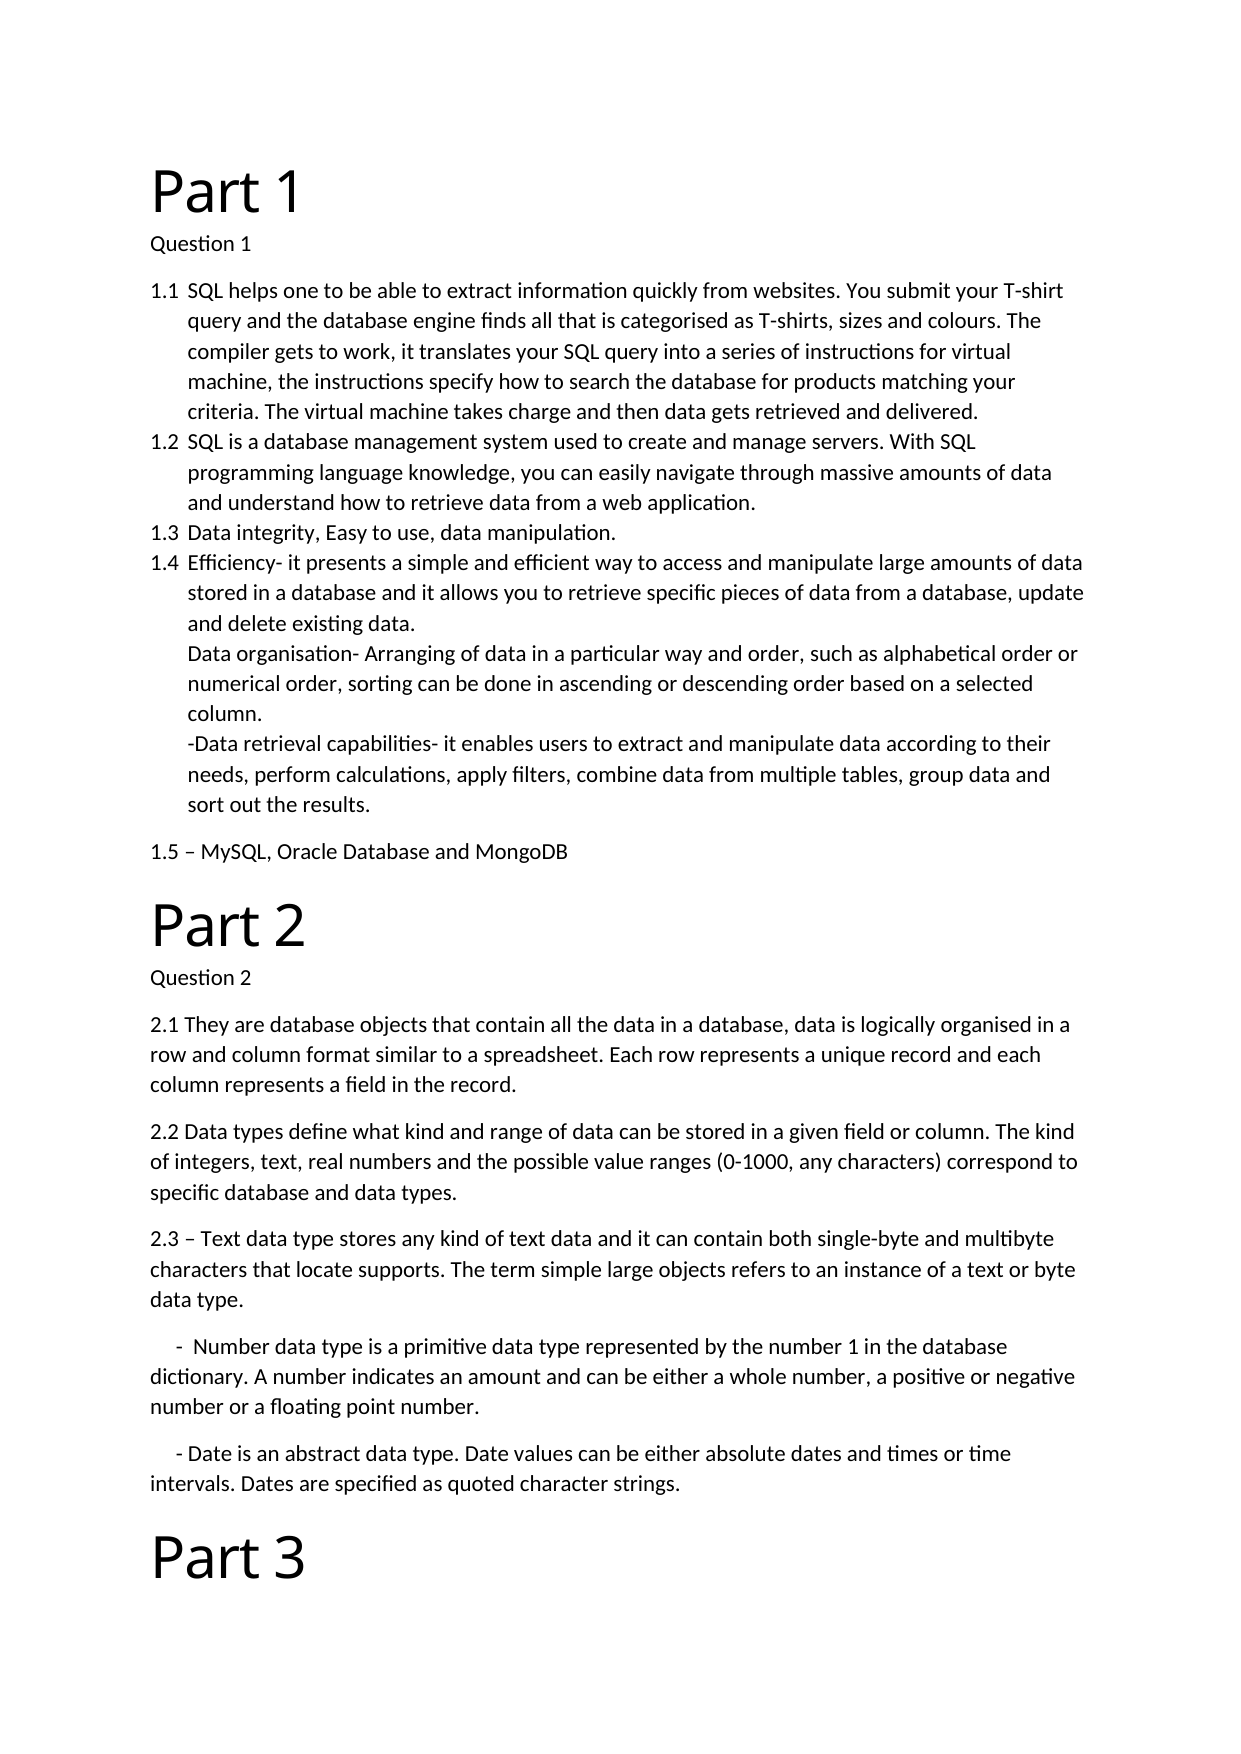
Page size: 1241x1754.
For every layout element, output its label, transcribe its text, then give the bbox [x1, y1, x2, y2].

list SQL is a database management system used to create and manage servers. With SQL programming language knowledge, you can easily navigate through massive amounts of data and understand how to retrieve data from a web application. [150, 427, 1090, 516]
text 2.2 Data types define what kind and range of data can be stored in a given field or column. The kind of integers, text, real numbers and the possible value ranges (0-1000, any characters) correspond to specific database and data types. [150, 1117, 1090, 1206]
text 2.3 – Text data type stores any kind of text data and it can contain both single-byte and multibyte characters that locate supports. The term simple large objects refers to an instance of a text or byte data type. [150, 1224, 1090, 1313]
list -Data retrieval capabilities- it enables users to extract and manipulate data according to their needs, perform calculations, apply filters, combine data from multiple tables, group data and sort out the results. [187, 729, 1090, 818]
title Part 3 [150, 1516, 1090, 1596]
text 2.1 They are database objects that contain all the data in a database, data is logically organised in a row and column format similar to a spreadsheet. Each row represents a unique record and each column represents a field in the record. [150, 1010, 1090, 1098]
title Part 2 [150, 884, 1090, 963]
text - Date is an abstract data type. Date values can be either absolute dates and times or time intervals. Dates are specified as quoted character strings. [150, 1439, 1090, 1497]
list Data organisation- Arranging of data in a particular way and order, such as alphabetical order or numerical order, sorting can be done in ascending or descending order based on a selected column. [187, 639, 1090, 727]
text Question 2 [150, 963, 1090, 991]
text Question 1 [150, 229, 1090, 257]
list SQL helps one to be able to extract information quickly from websites. You submit your T-shirt query and the database engine finds all that is categorised as T-shirts, sizes and colours. The compiler gets to work, it translates your SQL query into a series of instructions for virtual machine, the instructions specify how to search the database for products matching your criteria. The virtual machine takes charge and then data gets retrieved and delivered. [150, 276, 1090, 425]
text 1.5 – MySQL, Oracle Database and MongoDB [150, 837, 1090, 865]
text - Number data type is a primitive data type represented by the number 1 in the database dictionary. A number indicates an amount and can be either a whole number, a positive or negative number or a floating point number. [150, 1332, 1090, 1420]
title Part 1 [150, 150, 1090, 229]
list Efficiency- it presents a simple and efficient way to access and manipulate large amounts of data stored in a database and it allows you to retrieve specific pieces of data from a database, update and delete existing data. [150, 548, 1090, 637]
list Data integrity, Easy to use, data manipulation. [150, 518, 1090, 546]
